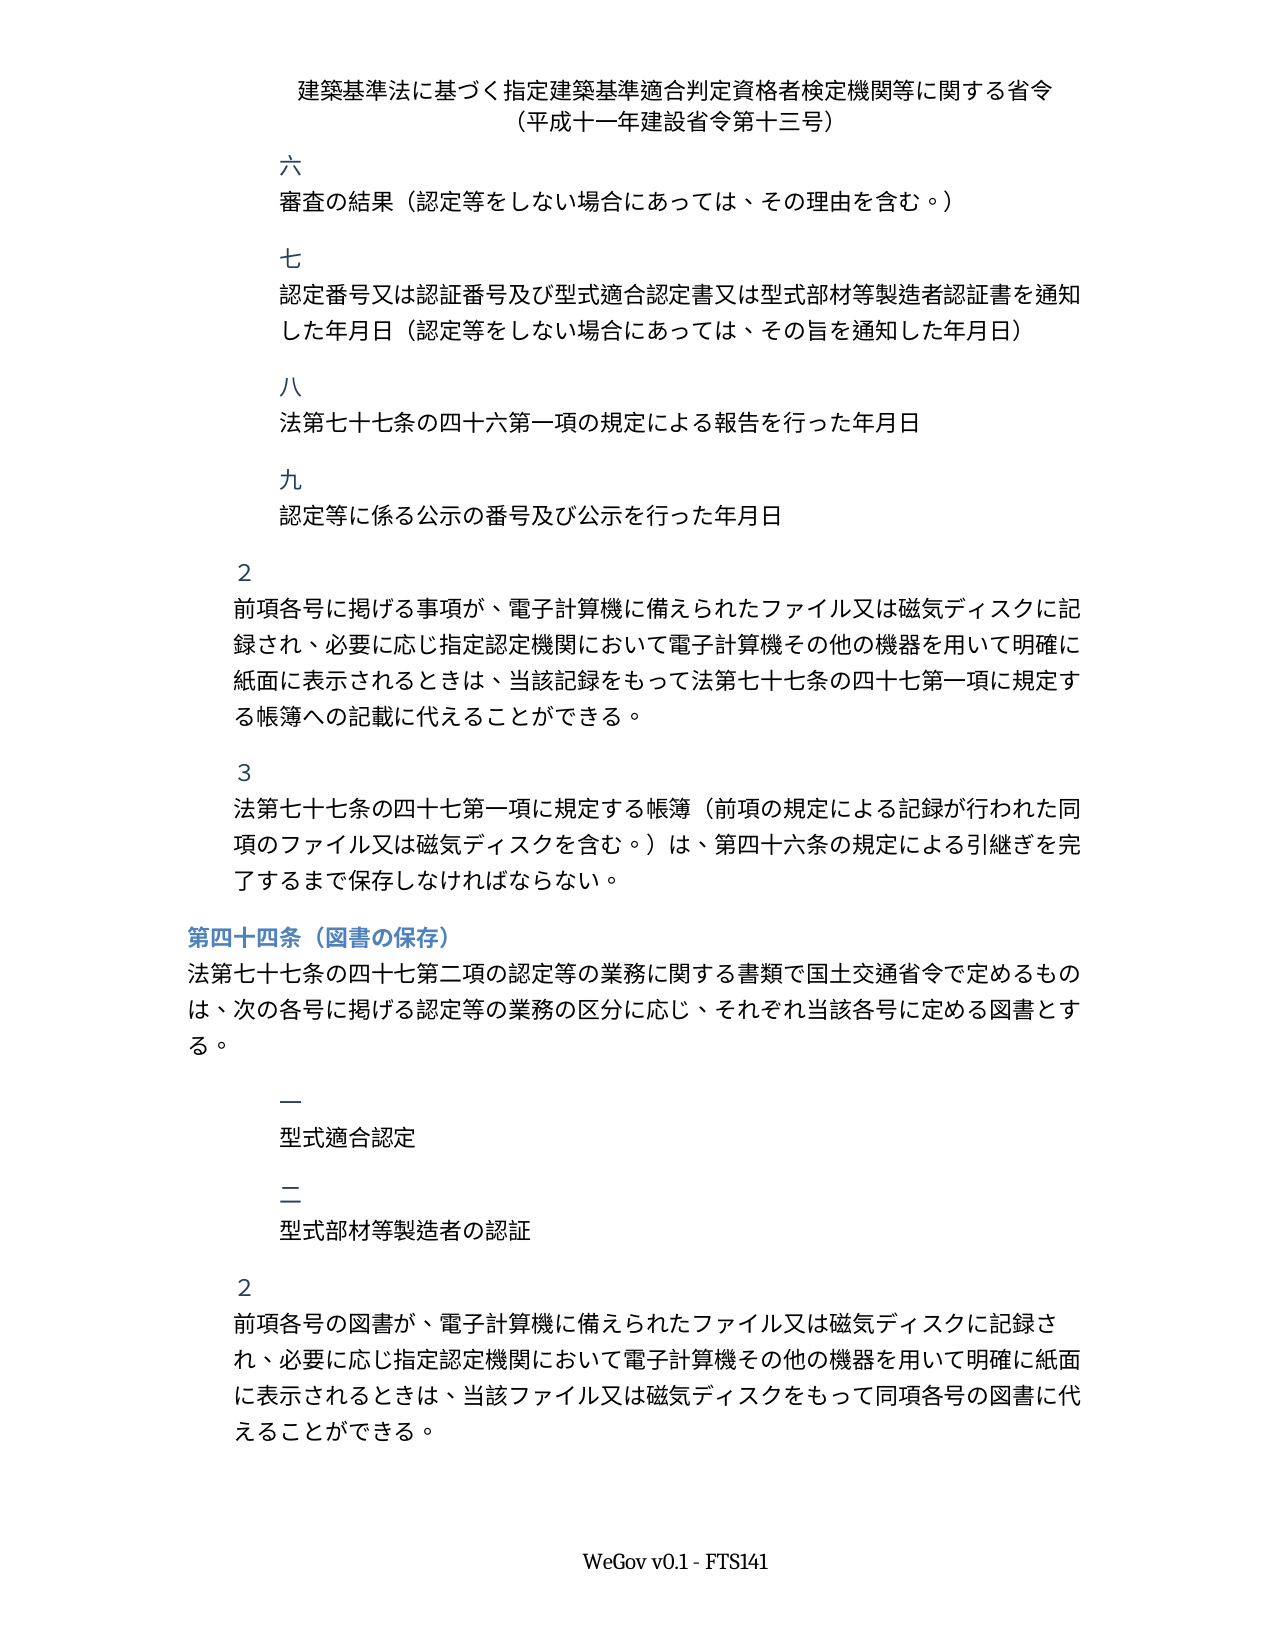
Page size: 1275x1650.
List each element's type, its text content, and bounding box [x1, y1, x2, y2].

text 法第七十七条の四十六第一項の規定による報告を行った年月日 [279, 407, 1087, 438]
subtitle ３ [233, 757, 1087, 788]
text 法第七十七条の四十七第二項の認定等の業務に関する書類で国土交通省令で定めるものは、次の各号に掲げる認定等の業務の区分に応じ、それぞれ当該各号に定める図書とする。 [187, 958, 1087, 1061]
text 型式部材等製造者の認証 [279, 1215, 1087, 1246]
text 前項各号に掲げる事項が、電子計算機に備えられたファイル又は磁気ディスクに記録され、必要に応じ指定認定機関において電子計算機その他の機器を用いて明確に紙面に表示されるときは、当該記録をもって法第七十七条の四十七第一項に規定する帳簿への記載に代えることができる。 [233, 593, 1087, 732]
subtitle 九 [279, 464, 1087, 495]
text 認定等に係る公示の番号及び公示を行った年月日 [279, 500, 1087, 531]
subtitle 六 [279, 150, 1087, 181]
text 審査の結果（認定等をしない場合にあっては、その理由を含む。） [279, 186, 1087, 217]
subtitle 八 [279, 371, 1087, 403]
subtitle 第四十四条（図書の保存） [187, 922, 1087, 953]
subtitle ２ [233, 557, 1087, 588]
subtitle ２ [233, 1272, 1087, 1303]
subtitle 一 [279, 1086, 1087, 1118]
text 前項各号の図書が、電子計算機に備えられたファイル又は磁気ディスクに記録され、必要に応じ指定認定機関において電子計算機その他の機器を用いて明確に紙面に表示されるときは、当該ファイル又は磁気ディスクをもって同項各号の図書に代えることができる。 [233, 1308, 1087, 1447]
text 型式適合認定 [279, 1122, 1087, 1154]
subtitle 二 [279, 1179, 1087, 1210]
text 法第七十七条の四十七第一項に規定する帳簿（前項の規定による記録が行われた同項のファイル又は磁気ディスクを含む。）は、第四十六条の規定による引継ぎを完了するまで保存しなければならない。 [233, 793, 1087, 896]
subtitle 七 [279, 243, 1087, 274]
text 認定番号又は認証番号及び型式適合認定書又は型式部材等製造者認証書を通知した年月日（認定等をしない場合にあっては、その旨を通知した年月日） [279, 279, 1087, 346]
